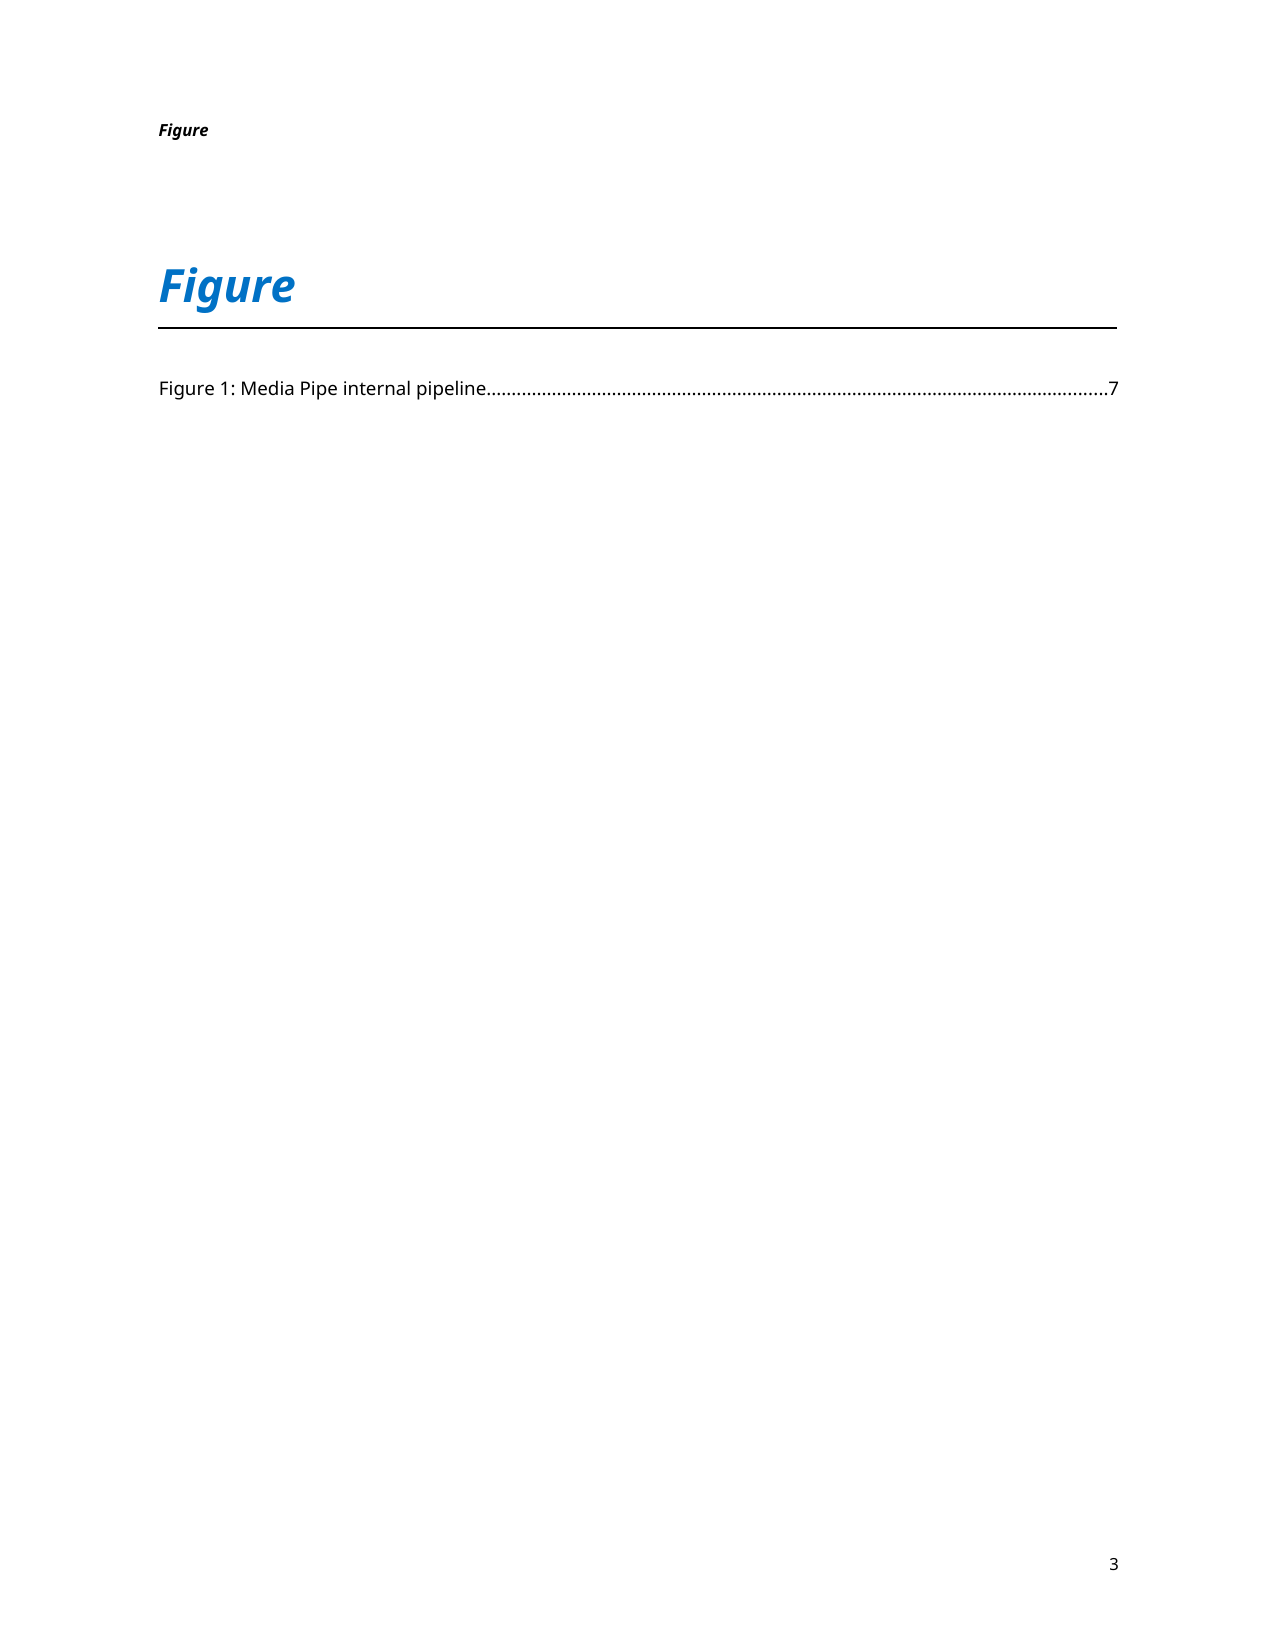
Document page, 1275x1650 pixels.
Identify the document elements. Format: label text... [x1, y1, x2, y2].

text Figure 1: Media Pipe internal pipeline 7 [159, 376, 1117, 401]
subtitle Figure [158, 254, 1117, 327]
